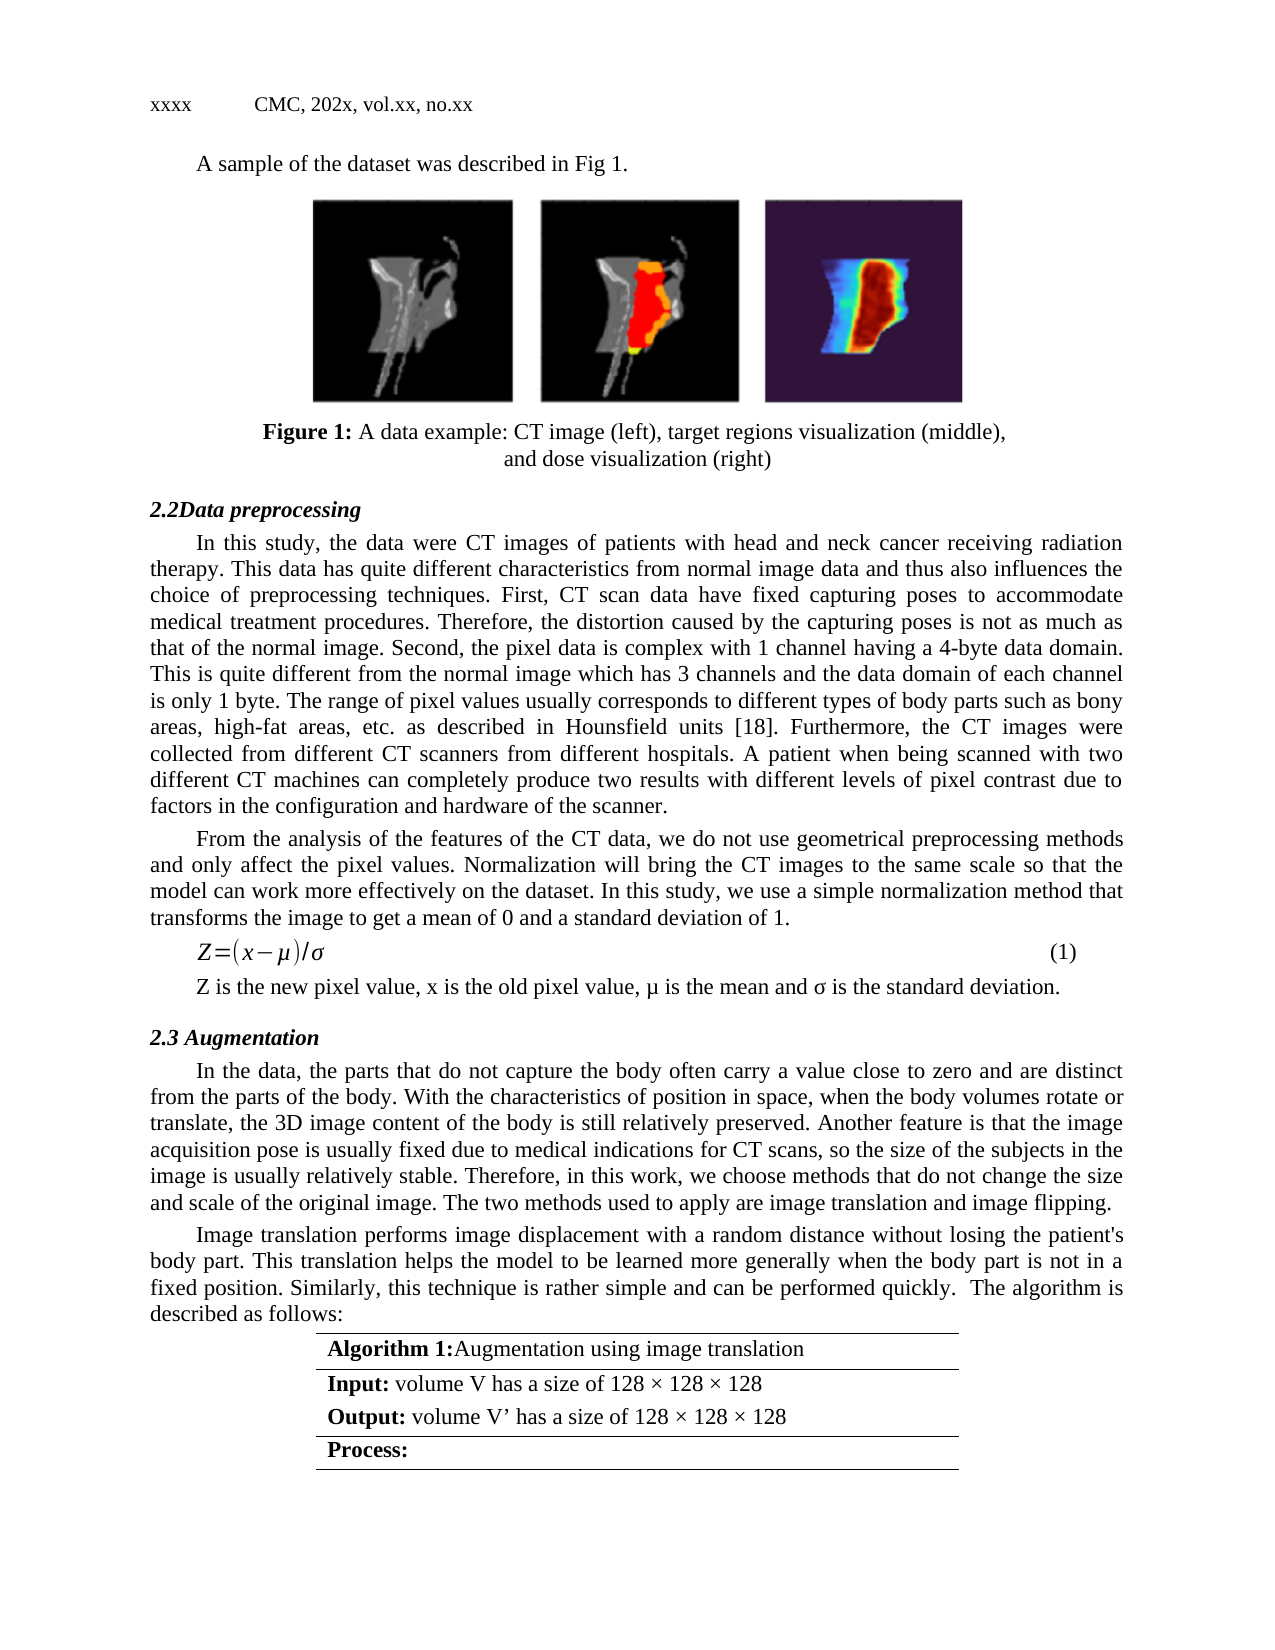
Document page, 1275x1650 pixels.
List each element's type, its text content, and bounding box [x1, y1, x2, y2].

table_cell Input: volume V has a size of 128 × 128 × 128 [316, 1370, 959, 1403]
text Figure 1: A data example: CT image (left), target regions visualization (middle), and dose visualization (right) [150, 418, 1125, 471]
picture [312, 188, 963, 413]
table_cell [316, 1437, 959, 1469]
table_cell Output: volume V’ has a size of 128 × 128 × 128 [316, 1403, 959, 1436]
text In the data, the parts that do not capture the body often carry a value close to zero and are distinct from the parts of the body. With the characteristics of position in space, when the body volumes rotate or translate, the 3D image content of the body is still relatively preserved. Another feature is that the image acquisition pose is usually fixed due to medical indications for CT scans, so the size of the subjects in the image is usually relatively stable. Therefore, in this work, we choose methods that do not change the size and scale of the original image. The two methods used to apply are image translation and image flipping. [150, 1057, 1125, 1215]
text In this study, the data were CT images of patients with head and neck cancer receiving radiation therapy. This data has quite different characteristics from normal image data and thus also influences the choice of preprocessing techniques. First, CT scan data have fixed capturing poses to accommodate medical treatment procedures. Therefore, the distortion caused by the capturing poses is not as much as that of the normal image. Second, the pixel data is complex with 1 channel having a 4-byte data domain. This is quite different from the normal image which has 3 channels and the data domain of each channel is only 1 byte. The range of pixel values usually corresponds to different types of body parts such as bony areas, high-fat areas, etc. as described in Hounsfield units [18]. Furthermore, the CT images were collected from different CT scanners from different hospitals. A patient when being scanned with two different CT machines can completely produce two results with different levels of pixel contrast due to factors in the configuration and hardware of the scanner. [150, 529, 1125, 819]
text Z is the new pixel value, x is the old pixel value, µ is the mean and σ is the standard deviation. [150, 973, 1125, 999]
table_header Algorithm 1:Augmentation using image translation [316, 1334, 959, 1369]
text From the analysis of the features of the CT data, we do not use geometrical preprocessing methods and only affect the pixel values. Normalization will bring the CT images to the same scale so that the model can work more effectively on the dataset. In this study, we use a simple normalization method that transforms the image to get a mean of 0 and a standard deviation of 1. [150, 825, 1125, 930]
text Image translation performs image displacement with a random distance without losing the patient's body part. This translation helps the model to be learned more generally when the body part is not in a fixed position. Similarly, this technique is rather simple and can be performed quickly. The algorithm is described as follows: [150, 1221, 1125, 1327]
text (1) [150, 937, 1125, 967]
text 2.3 Augmentation [150, 1024, 1125, 1051]
text 2.2Data preprocessing [150, 496, 1125, 522]
text A sample of the dataset was described in Fig 1. [150, 150, 1125, 176]
